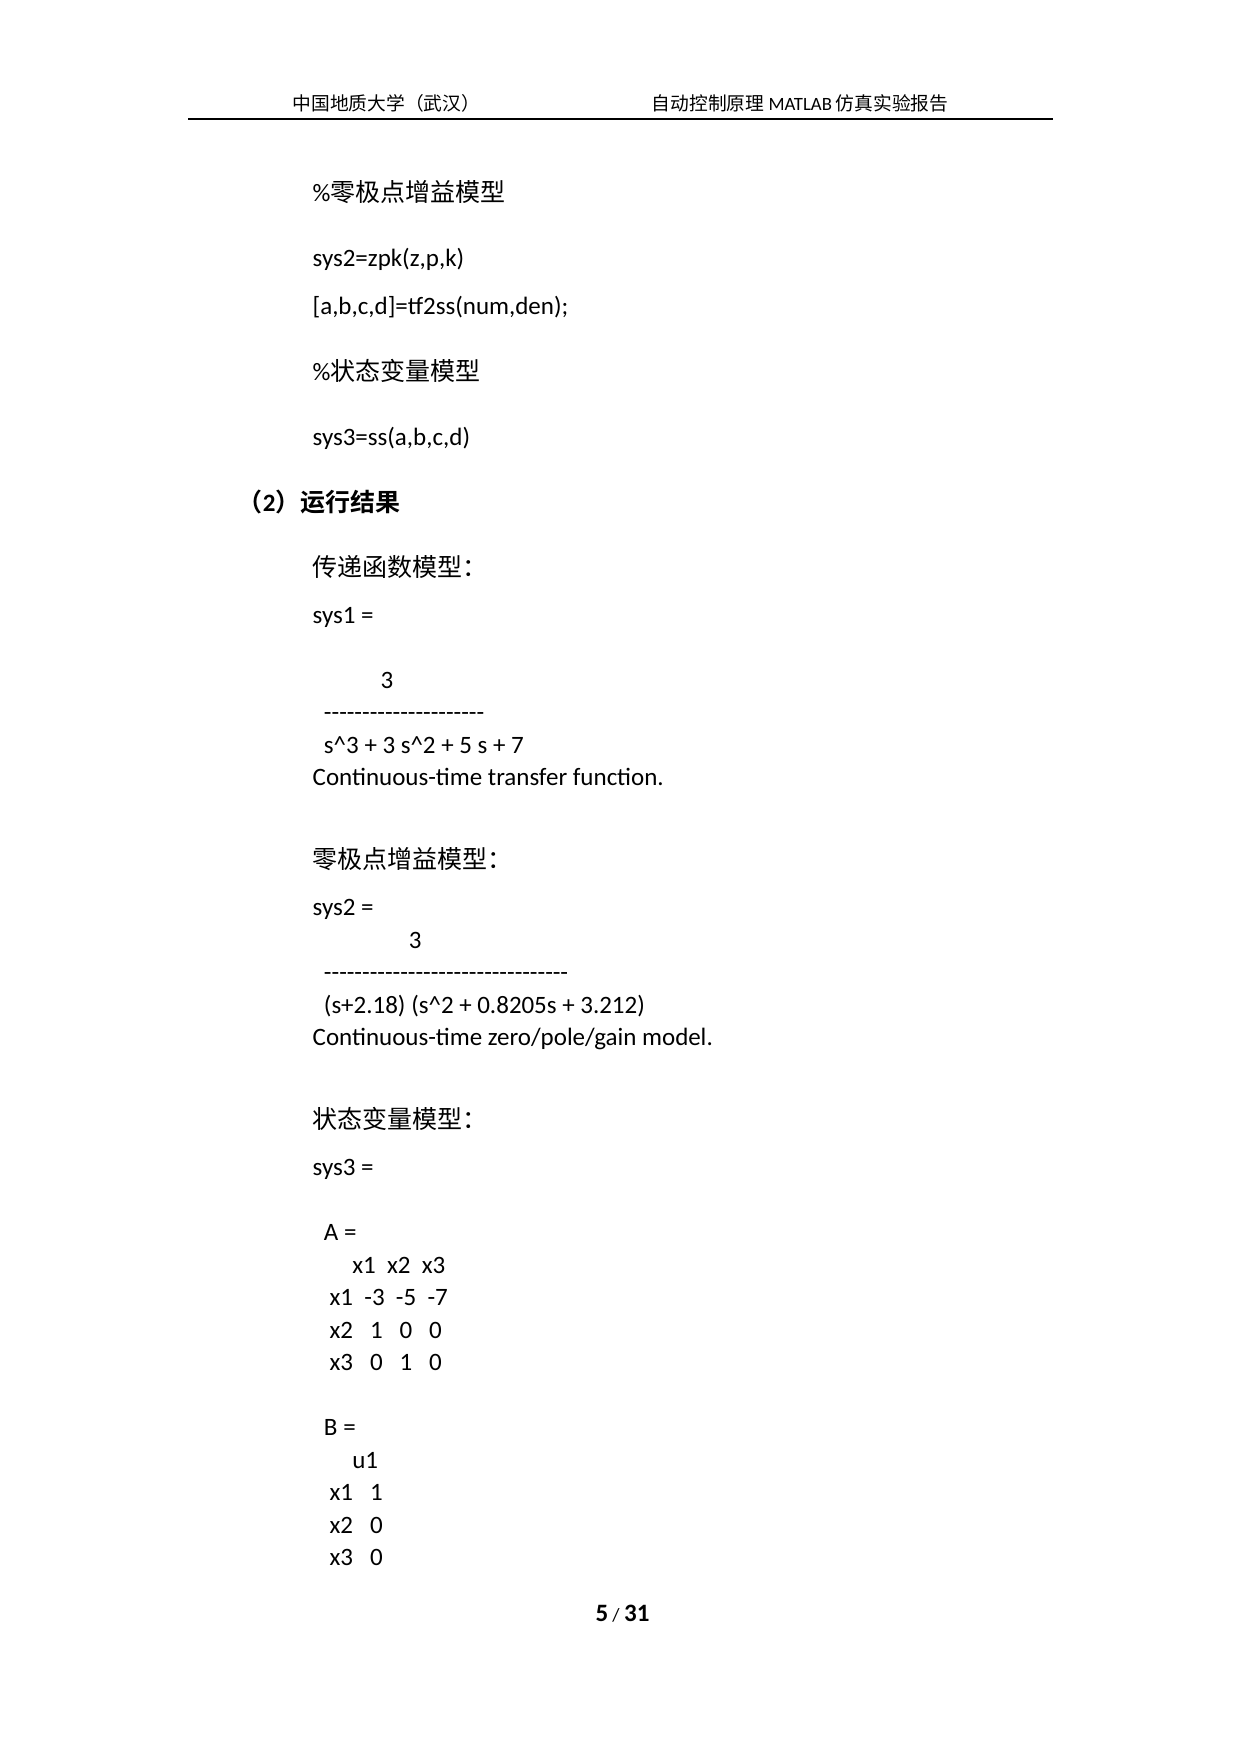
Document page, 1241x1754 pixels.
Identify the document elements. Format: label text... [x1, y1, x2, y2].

list sys3=ss(a,b,c,d) [262, 420, 1053, 453]
list sys1 = [262, 598, 1053, 630]
list -------------------------------- [262, 955, 1053, 988]
list x3 0 1 0 [262, 1345, 1053, 1378]
list sys2 = [262, 890, 1053, 923]
list %状态变量模型 [262, 337, 1053, 402]
list u1 [262, 1443, 1053, 1475]
list [a,b,c,d]=tf2ss(num,den); [262, 289, 1053, 322]
list x1 1 [262, 1475, 1053, 1508]
list Continuous-time zero/pole/gain model. [262, 1020, 1053, 1053]
list 传递函数模型： [262, 533, 1053, 598]
list x2 0 [262, 1508, 1053, 1540]
list x2 1 0 0 [262, 1313, 1053, 1345]
list 零极点增益模型： [262, 825, 1053, 890]
list x1 -3 -5 -7 [262, 1280, 1053, 1313]
list 3 [262, 663, 1053, 695]
list sys3 = [262, 1150, 1053, 1183]
list sys2=zpk(z,p,k) [262, 242, 1053, 274]
list 3 [262, 923, 1053, 955]
list Continuous-time transfer function. [262, 760, 1053, 793]
list A = [262, 1215, 1053, 1248]
list (s+2.18) (s^2 + 0.8205s + 3.212) [262, 988, 1053, 1020]
list %零极点增益模型 [262, 158, 1053, 223]
list x3 0 [262, 1540, 1053, 1573]
list --------------------- [262, 695, 1053, 728]
list 状态变量模型： [262, 1085, 1053, 1150]
text （2）运行结果 [187, 468, 1053, 533]
list B = [262, 1410, 1053, 1443]
list s^3 + 3 s^2 + 5 s + 7 [262, 728, 1053, 760]
list x1 x2 x3 [262, 1248, 1053, 1280]
